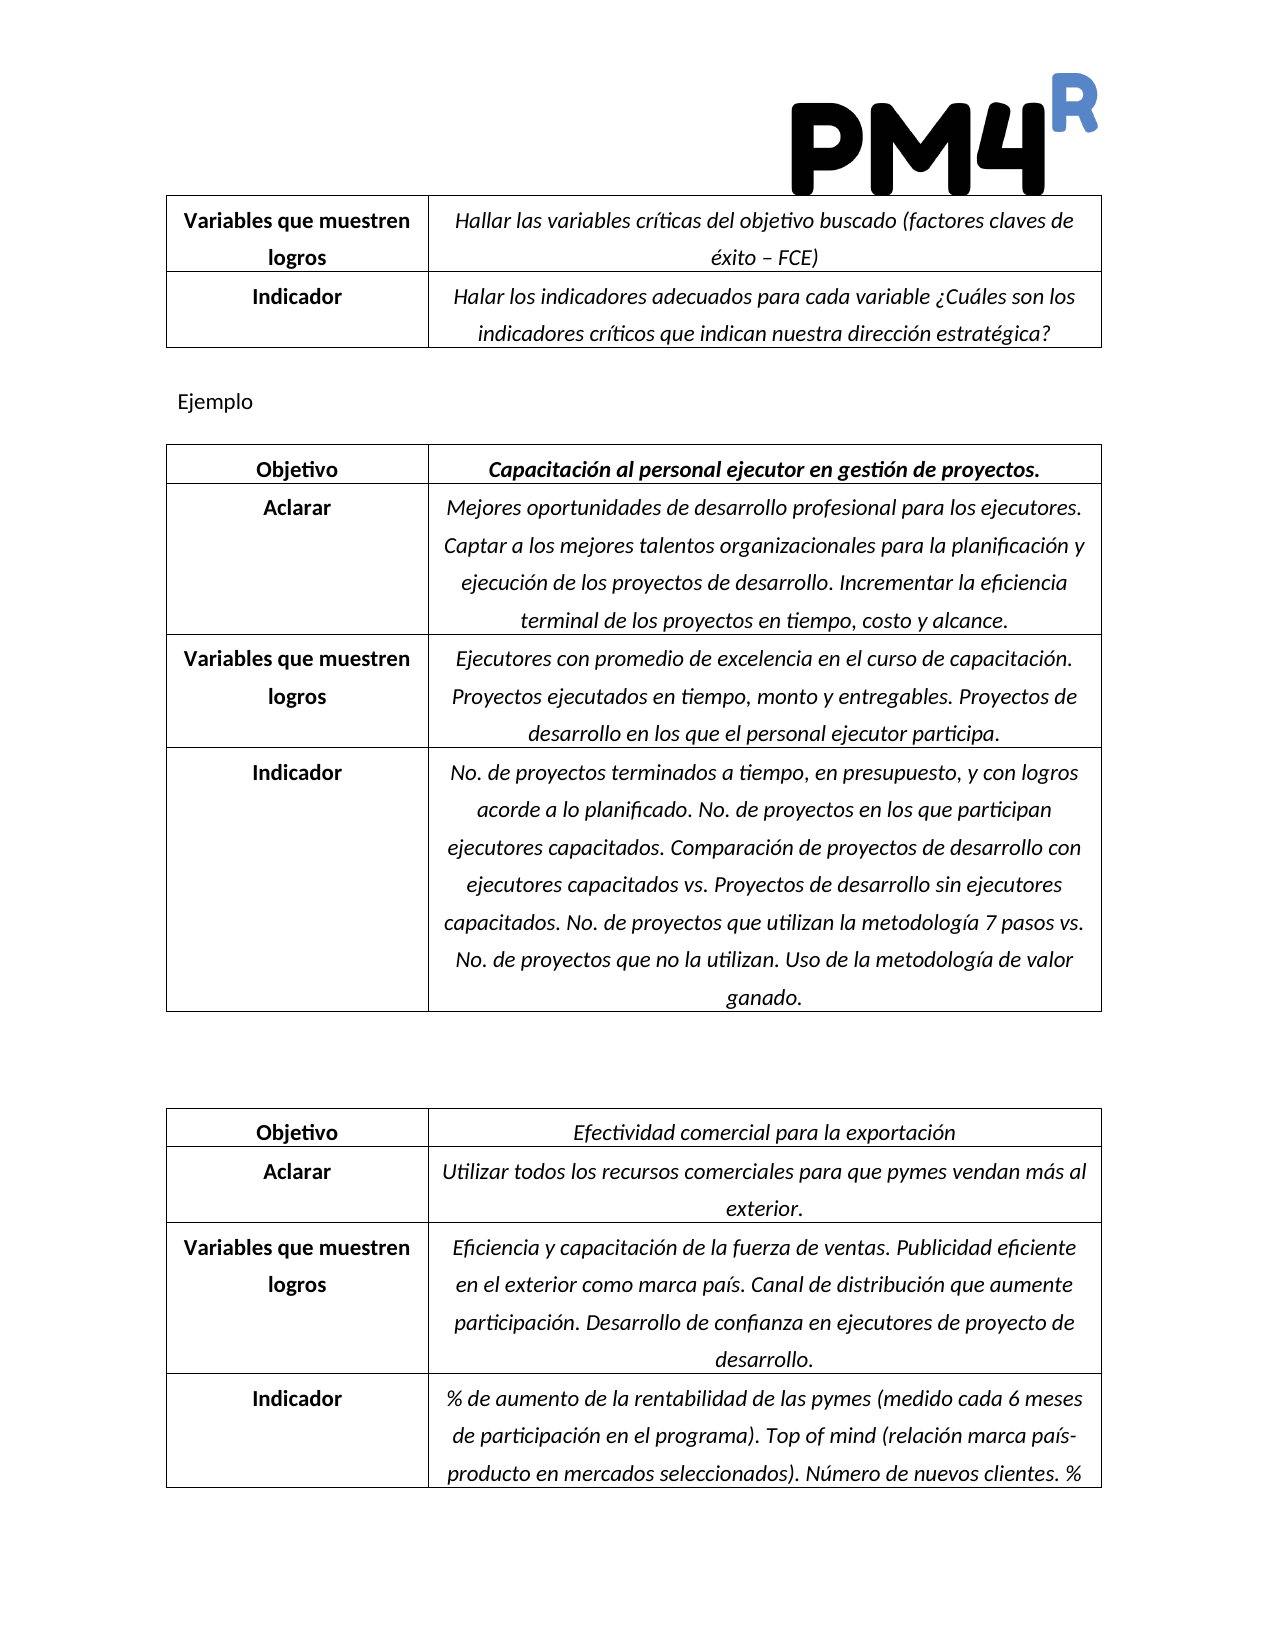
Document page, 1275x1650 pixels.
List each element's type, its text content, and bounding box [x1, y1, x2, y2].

table_cell Utilizar todos los recursos comerciales para que pymes vendan más al exterior. [429, 1147, 1101, 1222]
table_cell Variables que muestren logros [167, 635, 428, 747]
table_cell Aclarar [167, 484, 428, 634]
table_cell No. de proyectos terminados a tiempo, en presupuesto, y con logros acorde a lo planificado. No. de proyectos en los que participan ejecutores capacitados. Comparación de proyectos de desarrollo con ejecutores capacitados vs. Proyectos de desarrollo sin ejecutores capacitados. No. de proyectos que utilizan la metodología 7 pasos vs. No. de proyectos que no la utilizan. Uso de la metodología de valor ganado. [429, 748, 1101, 1011]
table_header Objetivo [167, 445, 428, 483]
table_cell Halar los indicadores adecuados para cada variable ¿Cuáles son los indicadores críticos que indican nuestra dirección estratégica? [429, 272, 1101, 347]
table_cell Eficiencia y capacitación de la fuerza de ventas. Publicidad eficiente en el exterior como marca país. Canal de distribución que aumente participación. Desarrollo de confianza en ejecutores de proyecto de desarrollo. [429, 1223, 1101, 1373]
table_cell Ejecutores con promedio de excelencia en el curso de capacitación. Proyectos ejecutados en tiempo, monto y entregables. Proyectos de desarrollo en los que el personal ejecutor participa. [429, 635, 1101, 747]
table_cell Variables que muestren logros [167, 196, 428, 271]
table_cell Indicador [167, 272, 428, 347]
table_cell Hallar las variables críticas del objetivo buscado (factores claves de éxito – FCE) [429, 196, 1101, 271]
table_header Capacitación al personal ejecutor en gestión de proyectos. [429, 445, 1101, 483]
picture [791, 73, 1098, 195]
table_header Efectividad comercial para la exportación [429, 1109, 1101, 1146]
table_cell Aclarar [167, 1147, 428, 1222]
table_cell Indicador [167, 748, 428, 1011]
text Ejemplo [177, 377, 1098, 415]
table_header Objetivo [167, 1109, 428, 1146]
table_cell Mejores oportunidades de desarrollo profesional para los ejecutores. Captar a los mejores talentos organizacionales para la planificación y ejecución de los proyectos de desarrollo. Incrementar la eficiencia terminal de los proyectos en tiempo, costo y alcance. [429, 484, 1101, 634]
table_cell Variables que muestren logros [167, 1223, 428, 1373]
table_cell Indicador [167, 1374, 428, 1487]
